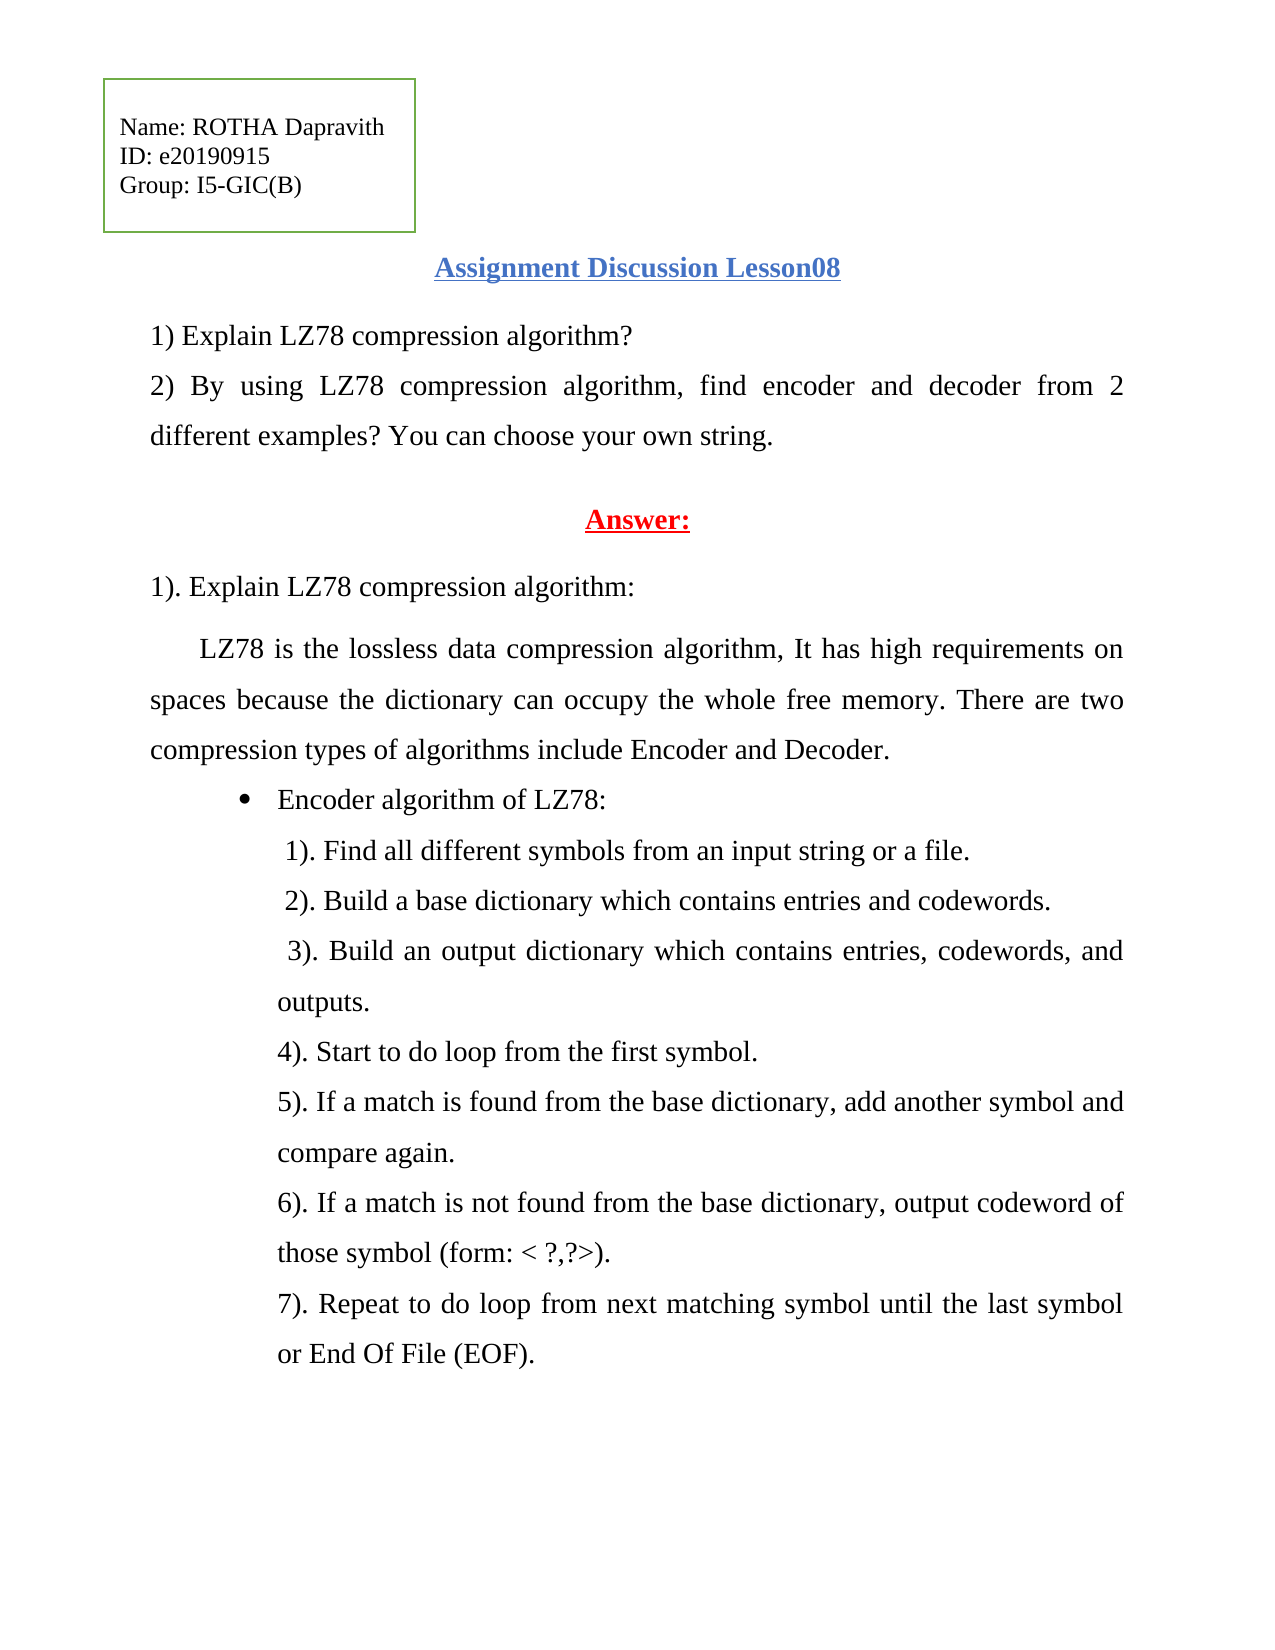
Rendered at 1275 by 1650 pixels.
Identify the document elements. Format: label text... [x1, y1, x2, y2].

text Answer: [150, 502, 1125, 536]
list 7). Repeat to do loop from next matching symbol until the last symbol or End Of File (EOF). [277, 1286, 1125, 1369]
list 2). Build a base dictionary which contains entries and codewords. [277, 883, 1125, 917]
list Encoder algorithm of LZ78: [239, 782, 1125, 816]
list 5). If a match is found from the base dictionary, add another symbol and compare again. [277, 1084, 1125, 1168]
list 3). Build an output dictionary which contains entries, codewords, and outputs. [277, 933, 1125, 1017]
list 1). Find all different symbols from an input string or a file. [277, 833, 1125, 866]
text 1). Explain LZ78 compression algorithm: [150, 569, 1125, 603]
text 2) By using LZ78 compression algorithm, find encoder and decoder from 2 different examples? You can choose your own string. [150, 368, 1125, 452]
list 4). Start to do loop from the first symbol. [277, 1034, 1125, 1068]
text Assignment Discussion Lesson08 [150, 251, 1125, 284]
text LZ78 is the lossless data compression algorithm, It has high requirements on spaces because the dictionary can occupy the whole free memory. There are two compression types of algorithms include Encoder and Decoder. [150, 632, 1125, 766]
text 1) Explain LZ78 compression algorithm? [150, 318, 1125, 351]
list 6). If a match is not found from the base dictionary, output codeword of those symbol (form: < ?,?>). [277, 1185, 1125, 1269]
